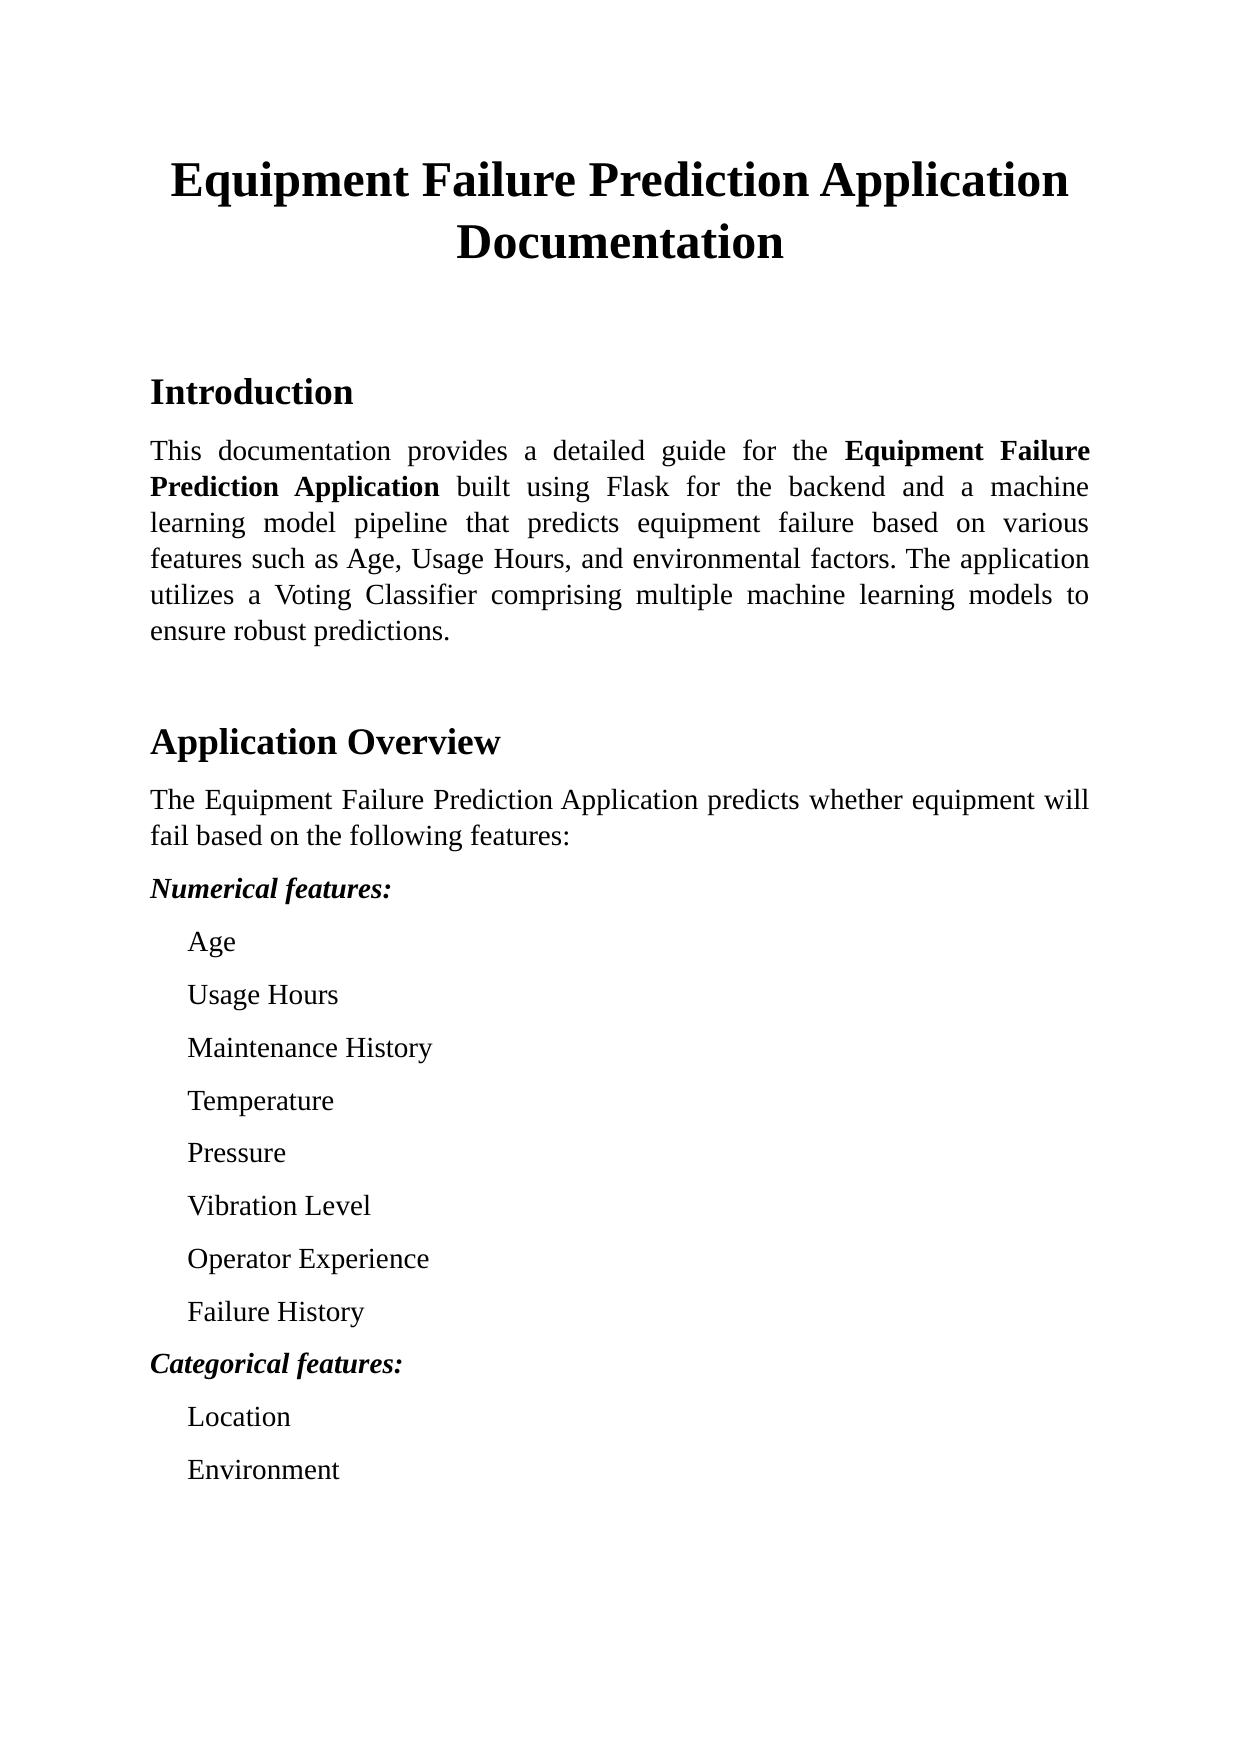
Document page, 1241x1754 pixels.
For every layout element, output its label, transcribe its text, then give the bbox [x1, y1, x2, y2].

text Categorical features: [150, 1347, 1090, 1380]
text The Equipment Failure Prediction Application predicts whether equipment will fail based on the following features: [150, 782, 1090, 852]
text  Temperature [150, 1083, 1090, 1116]
text  Failure History [150, 1294, 1090, 1327]
text Numerical features: [150, 871, 1090, 905]
text  Age [150, 924, 1090, 958]
text Equipment Failure Prediction Application Documentation [150, 150, 1090, 269]
text This documentation provides a detailed guide for the Equipment Failure Prediction Application built using Flask for the backend and a machine learning model pipeline that predicts equipment failure based on various features such as Age, Usage Hours, and environmental factors. The application utilizes a Voting Classifier comprising multiple machine learning models to ensure robust predictions. [150, 433, 1090, 647]
text  Location [150, 1399, 1090, 1433]
text  Operator Experience [150, 1241, 1090, 1274]
text  Environment [150, 1452, 1090, 1486]
text  Pressure [150, 1135, 1090, 1169]
text Introduction [150, 369, 1090, 413]
text  Usage Hours [150, 977, 1090, 1011]
text Application Overview [150, 719, 1090, 762]
text  Vibration Level [150, 1188, 1090, 1222]
text  Maintenance History [150, 1030, 1090, 1063]
